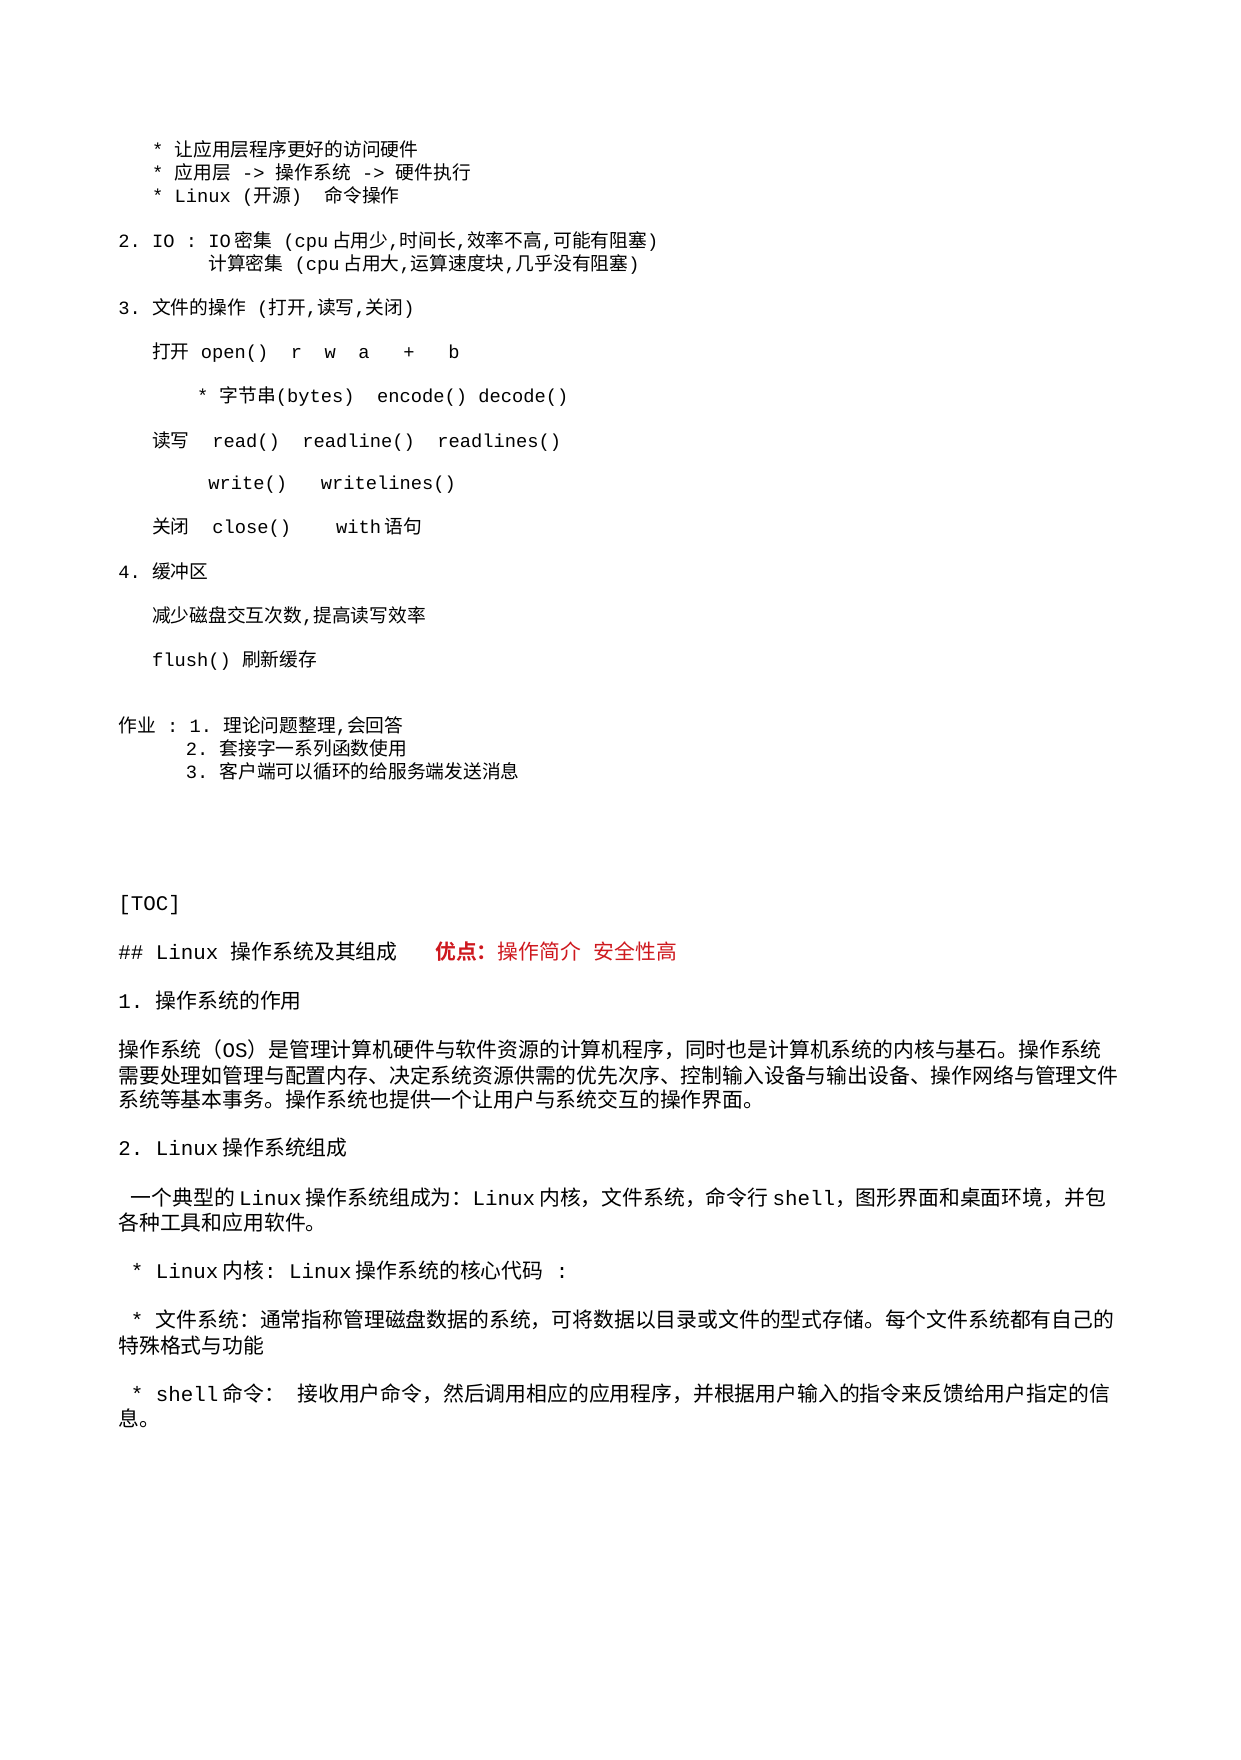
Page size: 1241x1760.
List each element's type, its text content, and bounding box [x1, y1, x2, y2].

text * 让应用层程序更好的访问硬件 [118, 139, 1122, 162]
text 操作系统（OS）是管理计算机硬件与软件资源的计算机程序，同时也是计算机系统的内核与基石。操作系统需要处理如管理与配置内存、决定系统资源供需的优先次序、控制输入设备与输出设备、操作网络与管理文件系统等基本事务。操作系统也提供一个让用户与系统交互的操作界面。 [118, 1038, 1122, 1113]
text 3. 文件的操作 (打开,读写,关闭) [118, 297, 1122, 320]
text 2. IO : IO密集 (cpu占用少,时间长,效率不高,可能有阻塞) [118, 230, 1122, 253]
text 作业 : 1. 理论问题整理,会回答 [118, 715, 1122, 738]
text * 文件系统：通常指称管理磁盘数据的系统，可将数据以目录或文件的型式存储。每个文件系统都有自己的特殊格式与功能 [118, 1308, 1122, 1358]
text * Linux (开源) 命令操作 [118, 185, 1122, 208]
text 减少磁盘交互次数,提高读写效率 [118, 605, 1122, 628]
text 读写 read() readline() readlines() [118, 430, 1122, 453]
text 1. 操作系统的作用 [118, 989, 1122, 1015]
text 4. 缓冲区 [118, 561, 1122, 584]
text 打开 open() r w a + b [118, 341, 1122, 364]
text 关闭 close() with语句 [118, 517, 1122, 539]
text 一个典型的Linux操作系统组成为：Linux内核，文件系统，命令行shell，图形界面和桌面环境，并包各种工具和应用软件。 [118, 1186, 1122, 1235]
text 3. 客户端可以循环的给服务端发送消息 [118, 761, 1122, 784]
text [TOC] [118, 893, 1122, 916]
text 2. 套接字一系列函数使用 [118, 738, 1122, 761]
text flush() 刷新缓存 [118, 649, 1122, 672]
text ## Linux 操作系统及其组成 优点：操作简介 安全性高 [118, 940, 1122, 966]
text write() writelines() [118, 474, 1122, 495]
text * Linux内核: Linux操作系统的核心代码 : [118, 1259, 1122, 1285]
text * 应用层 -> 操作系统 -> 硬件执行 [118, 162, 1122, 185]
text 计算密集 (cpu占用大,运算速度块,几乎没有阻塞) [118, 253, 1122, 276]
text * shell命令： 接收用户命令，然后调用相应的应用程序，并根据用户输入的指令来反馈给用户指定的信息。 [118, 1382, 1122, 1432]
text 2. Linux操作系统组成 [118, 1136, 1122, 1162]
text * 字节串(bytes) encode() decode() [118, 386, 1122, 408]
